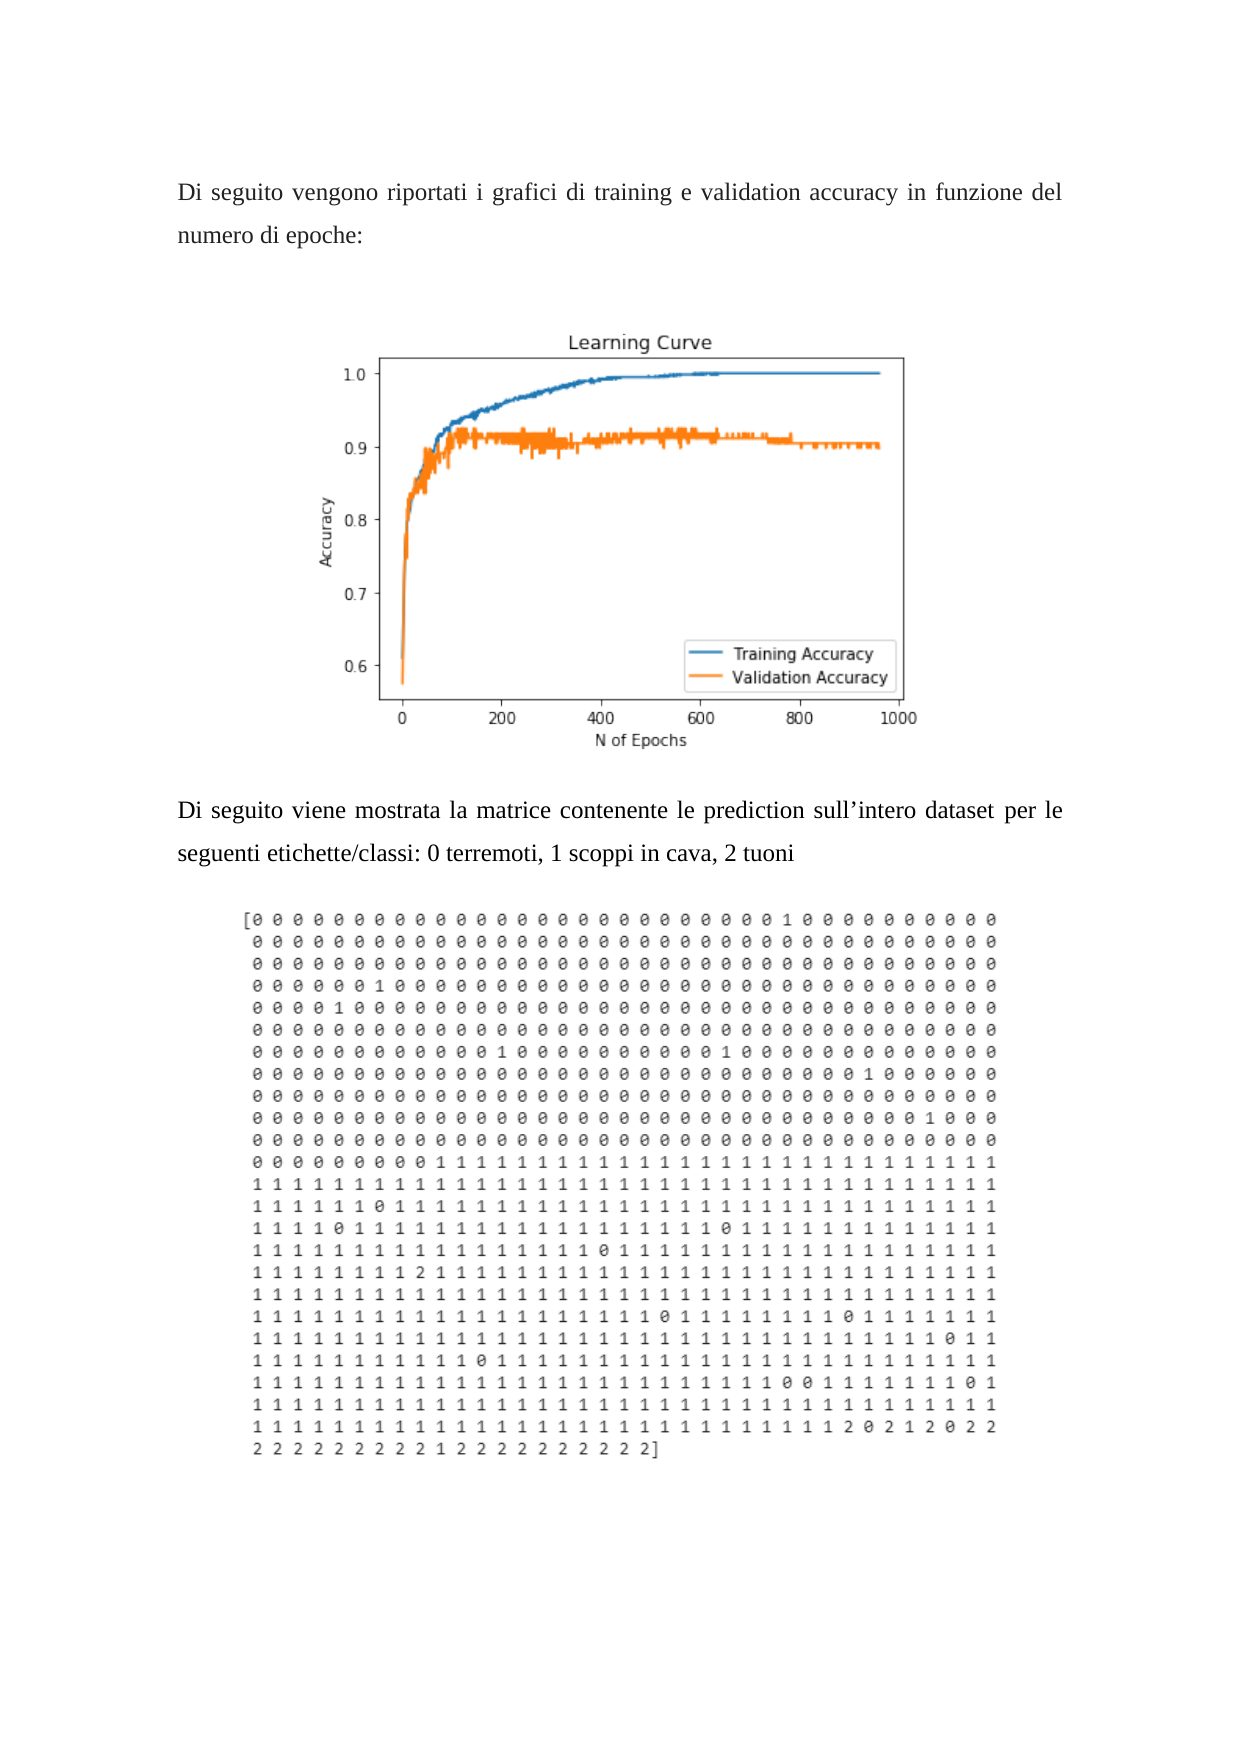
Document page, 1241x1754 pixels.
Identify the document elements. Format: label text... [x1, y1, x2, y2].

text Di seguito vengono riportati i grafici di training e validation accuracy in funzione del numero di epoche: [177, 206, 1063, 249]
picture [237, 905, 1018, 1474]
picture [312, 325, 922, 754]
text Di seguito viene mostrata la matrice contenente le prediction sull’intero dataset per le seguenti etichette/classi: 0 terremoti, 1 scoppi in cava, 2 tuoni [177, 795, 1063, 867]
